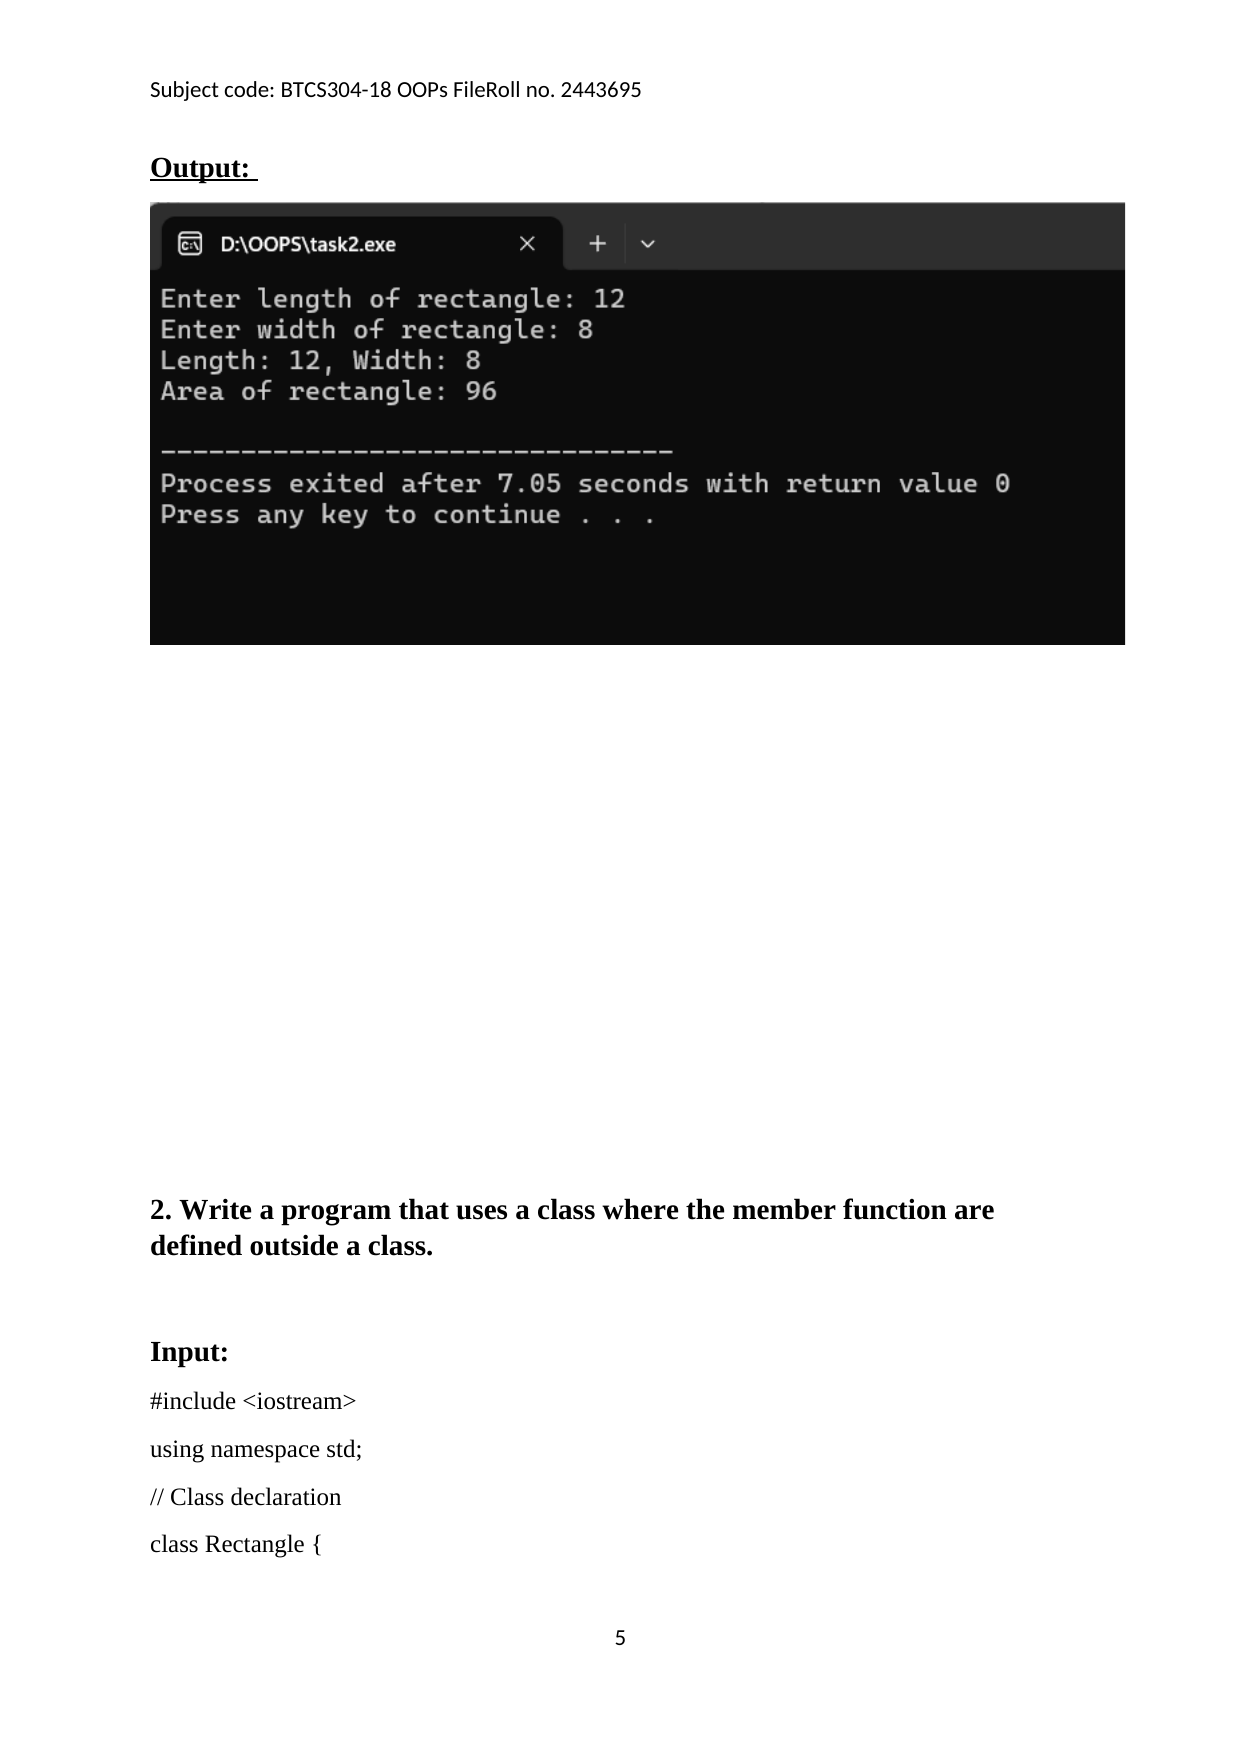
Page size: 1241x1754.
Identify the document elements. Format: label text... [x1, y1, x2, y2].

picture [150, 202, 1125, 645]
text // Class declaration [150, 1482, 1090, 1511]
text #include <iostream> [150, 1386, 1090, 1415]
text Input: [150, 1334, 1090, 1367]
text using namespace std; [150, 1434, 1090, 1463]
text 2. Write a program that uses a class where the member function are defined outside a class. [150, 1192, 1090, 1262]
text class Rectangle { [150, 1529, 1090, 1558]
text Output: [150, 150, 1090, 183]
